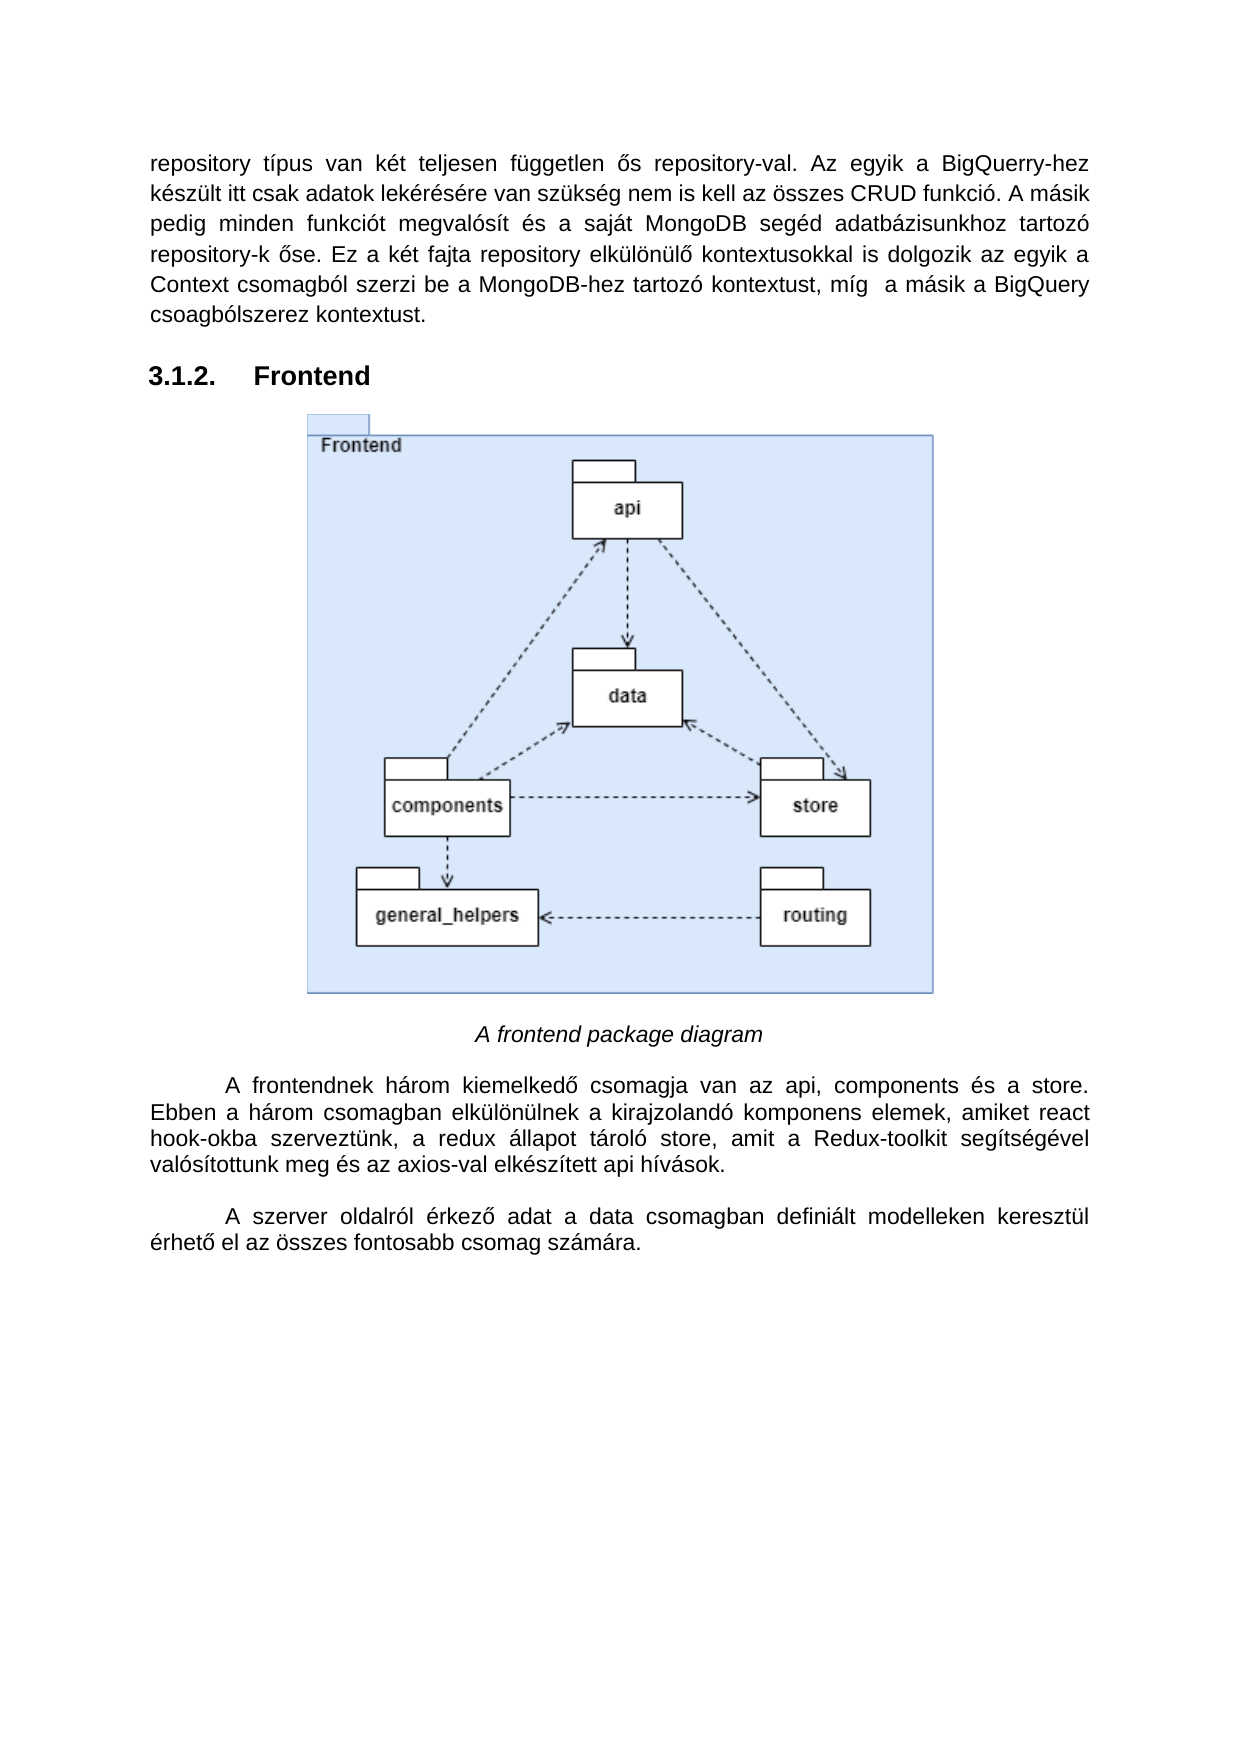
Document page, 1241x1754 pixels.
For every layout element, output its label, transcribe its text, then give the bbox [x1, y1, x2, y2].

subtitle Frontend [216, 360, 1090, 392]
text A frontendnek három kiemelkedő csomagja van az api, components és a store. Ebben a három csomagban elkülönülnek a kirajzolandó komponens elemek, amiket react hook-okba szerveztünk, a redux állapot tároló store, amit a Redux-toolkit segítségével valósítottunk meg és az axios-val elkészített api hívások. [150, 1072, 1090, 1178]
text A szerver oldalról érkező adat a data csomagban definiált modelleken keresztül érhető el az összes fontosabb csomag számára. [150, 1203, 1090, 1255]
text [150, 150, 1090, 327]
picture [307, 414, 934, 994]
